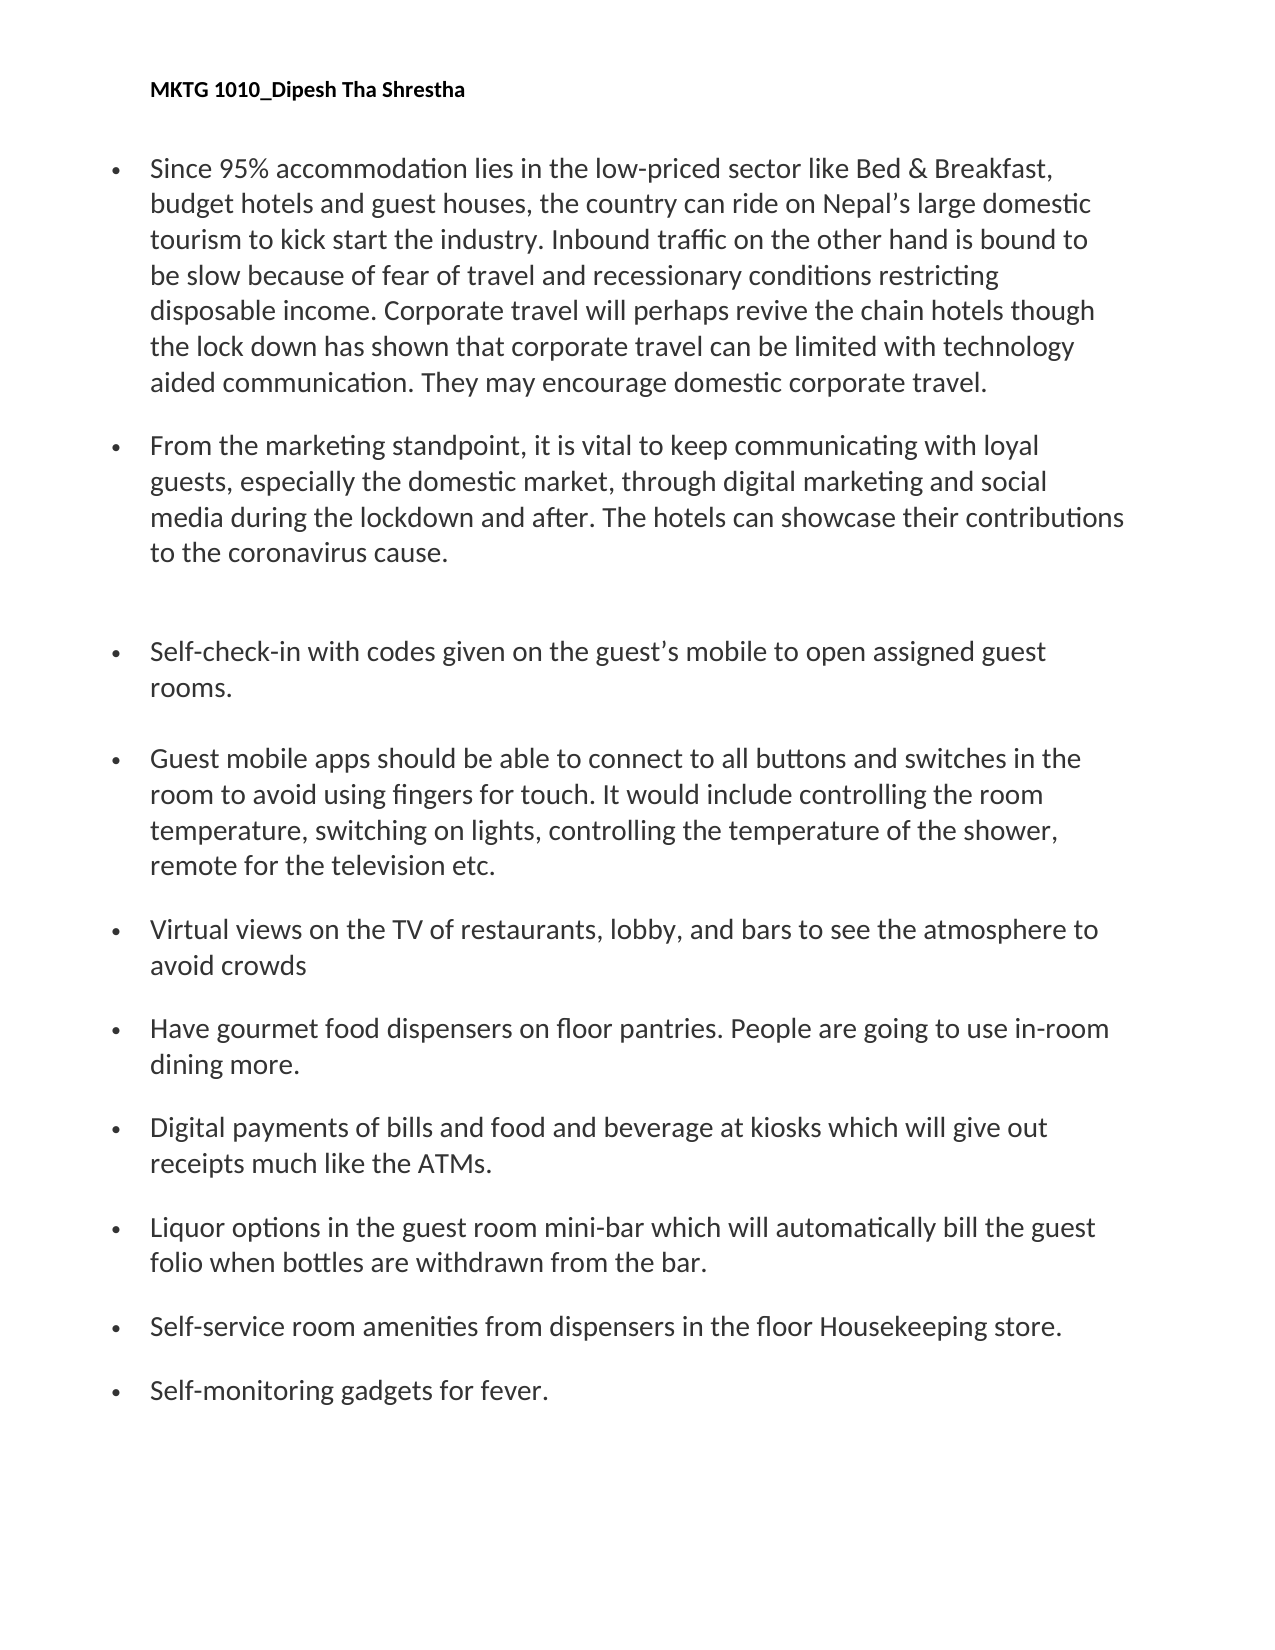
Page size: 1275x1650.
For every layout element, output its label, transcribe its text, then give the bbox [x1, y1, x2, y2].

list From the marketing standpoint, it is vital to keep communicating with loyal guests, especially the domestic market, through digital marketing and social media during the lockdown and after. The hotels can showcase their contributions to the coronavirus cause. [112, 427, 1125, 570]
list Have gourmet food dispensers on floor pantries. People are going to use in-room dining more. [112, 1010, 1125, 1109]
list Self-service room amenities from dispensers in the floor Housekeeping store. [112, 1308, 1125, 1372]
list Self-monitoring gadgets for fever. [112, 1372, 1125, 1435]
list Guest mobile apps should be able to connect to all buttons and switches in the room to avoid using fingers for touch. It would include controlling the room temperature, switching on lights, controlling the temperature of the shower, remote for the television etc. [112, 740, 1125, 911]
list Digital payments of bills and food and beverage at kiosks which will give out receipts much like the ATMs. [112, 1109, 1125, 1209]
list Virtual views on the TV of restaurants, lobby, and bars to see the atmosphere to avoid crowds [112, 911, 1125, 1010]
list Since 95% accommodation lies in the low-priced sector like Bed & Breakfast, budget hotels and guest houses, the country can ride on Nepal’s large domestic tourism to kick start the industry. Inbound traffic on the other hand is bound to be slow because of fear of travel and recessionary conditions restricting disposable income. Corporate travel will perhaps revive the chain hotels though the lock down has shown that corporate travel can be limited with technology aided communication. They may encourage domestic corporate travel. [112, 150, 1125, 427]
list Self-check-in with codes given on the guest’s mobile to open assigned guest rooms. [112, 633, 1125, 705]
list Liquor options in the guest room mini-bar which will automatically bill the guest folio when bottles are withdrawn from the bar. [112, 1209, 1125, 1308]
